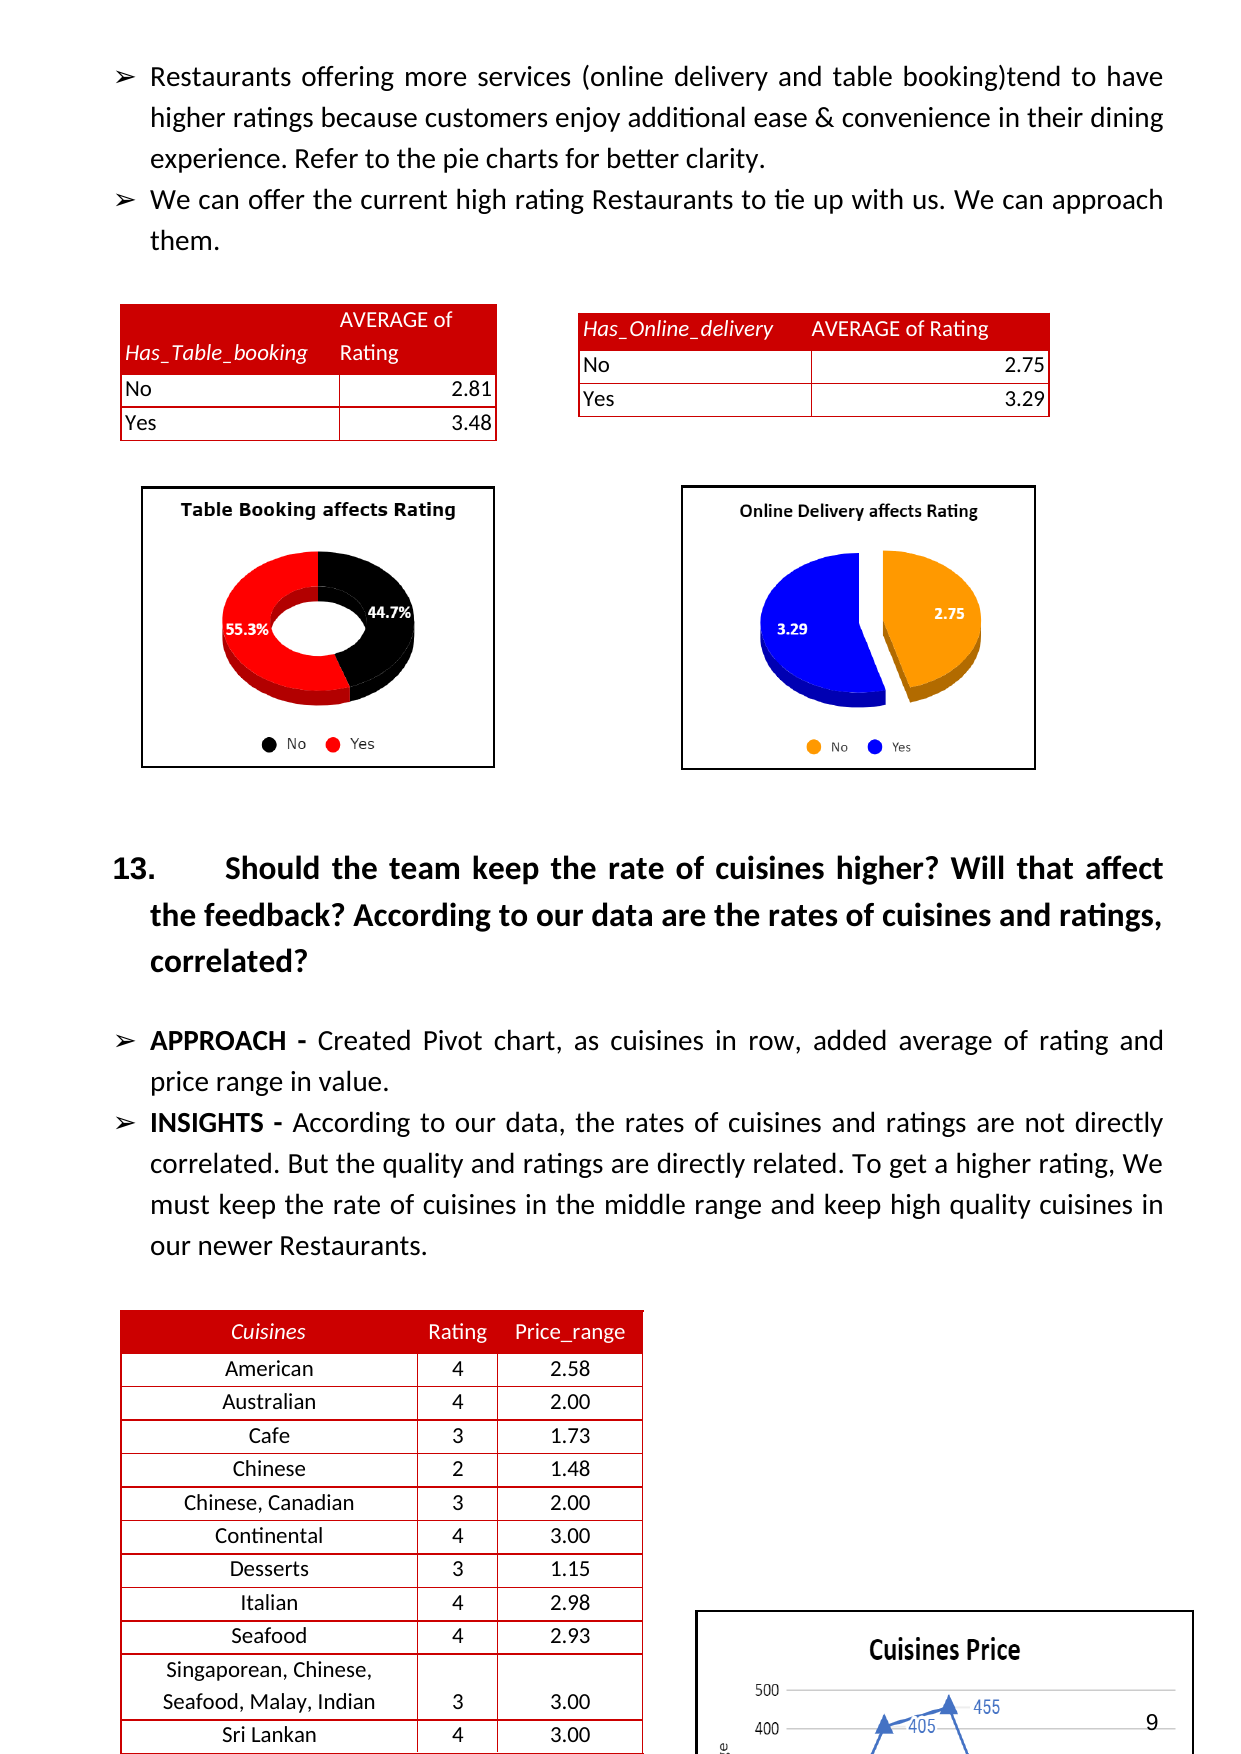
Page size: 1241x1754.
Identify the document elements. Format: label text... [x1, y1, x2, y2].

table_cell Yes [580, 384, 811, 416]
table_cell 1.73 [498, 1421, 642, 1453]
table_cell Chinese [122, 1454, 417, 1486]
table_cell 2.93 [498, 1622, 642, 1653]
picture [143, 489, 493, 766]
table_cell Yes [122, 408, 339, 440]
table_cell Desserts [122, 1555, 417, 1586]
list INSIGHTS - According to our data, the rates of cuisines and ratings are not directly correlated. But the quality and ratings are directly related. To get a higher rating, We must keep the rate of cuisines in the middle range and keep high quality cuisines in our newer Restaurants. [112, 1104, 1165, 1262]
table_cell Italian [122, 1588, 417, 1620]
table_cell 3.00 [498, 1721, 642, 1752]
table_cell 2.00 [498, 1488, 642, 1519]
table_cell 3 [418, 1421, 497, 1453]
table_cell 4 [418, 1387, 497, 1419]
table_cell 3.29 [812, 384, 1048, 416]
table_cell 3 [418, 1488, 497, 1519]
table_cell 2.58 [498, 1354, 642, 1386]
list Restaurants offering more services (online delivery and table booking)tend to have higher ratings because customers enjoy additional ease & convenience in their dining experience. Refer to the pie charts for better clarity. [112, 58, 1165, 176]
table_header AVERAGE of Rating [340, 306, 495, 370]
table_header Price_range [498, 1312, 642, 1349]
table_cell 3.48 [340, 408, 495, 440]
table_cell No [580, 351, 811, 382]
table_cell Chinese, Canadian [122, 1488, 417, 1519]
table_cell American [122, 1354, 417, 1386]
table_cell 4 [418, 1354, 497, 1386]
table_cell Singaporean, Chinese, Seafood, Malay, Indian [122, 1655, 417, 1719]
table_header Has_Table_booking [122, 306, 339, 370]
table_cell 1.15 [498, 1555, 642, 1586]
picture [683, 488, 1034, 768]
table_header Has_Online_delivery [580, 314, 811, 346]
table_cell 3.00 [498, 1521, 642, 1553]
table_cell Sri Lankan [122, 1721, 417, 1752]
table_cell 2.00 [498, 1387, 642, 1419]
table_cell Cafe [122, 1421, 417, 1453]
table_header Cuisines [122, 1312, 417, 1349]
table_cell Continental [122, 1521, 417, 1553]
table_header Rating [418, 1312, 497, 1349]
table_cell 3 [418, 1655, 497, 1719]
table_cell 4 [418, 1588, 497, 1620]
picture [698, 1612, 1192, 1754]
table_cell 4 [418, 1721, 497, 1752]
table_cell Seafood [122, 1622, 417, 1653]
table_cell 2 [418, 1454, 497, 1486]
table_cell 4 [418, 1521, 497, 1553]
table_header AVERAGE of Rating [812, 314, 1048, 346]
list We can offer the current high rating Restaurants to tie up with us. We can approach them. [112, 181, 1165, 258]
table_cell 2.81 [340, 375, 495, 406]
table_cell 4 [418, 1622, 497, 1653]
table_cell 2.98 [498, 1588, 642, 1620]
table_cell 2.75 [812, 351, 1048, 382]
table_cell 3 [418, 1555, 497, 1586]
table_cell Australian [122, 1387, 417, 1419]
table_cell 1.48 [498, 1454, 642, 1486]
list APPROACH - Created Pivot chart, as cuisines in row, added average of rating and price range in value. [112, 1022, 1165, 1099]
list Should the team keep the rate of cuisines higher? Will that affect the feedback? According to our data are the rates of cuisines and ratings, correlated? [112, 847, 1165, 981]
table_cell 3.00 [498, 1655, 642, 1719]
table_cell No [122, 375, 339, 406]
